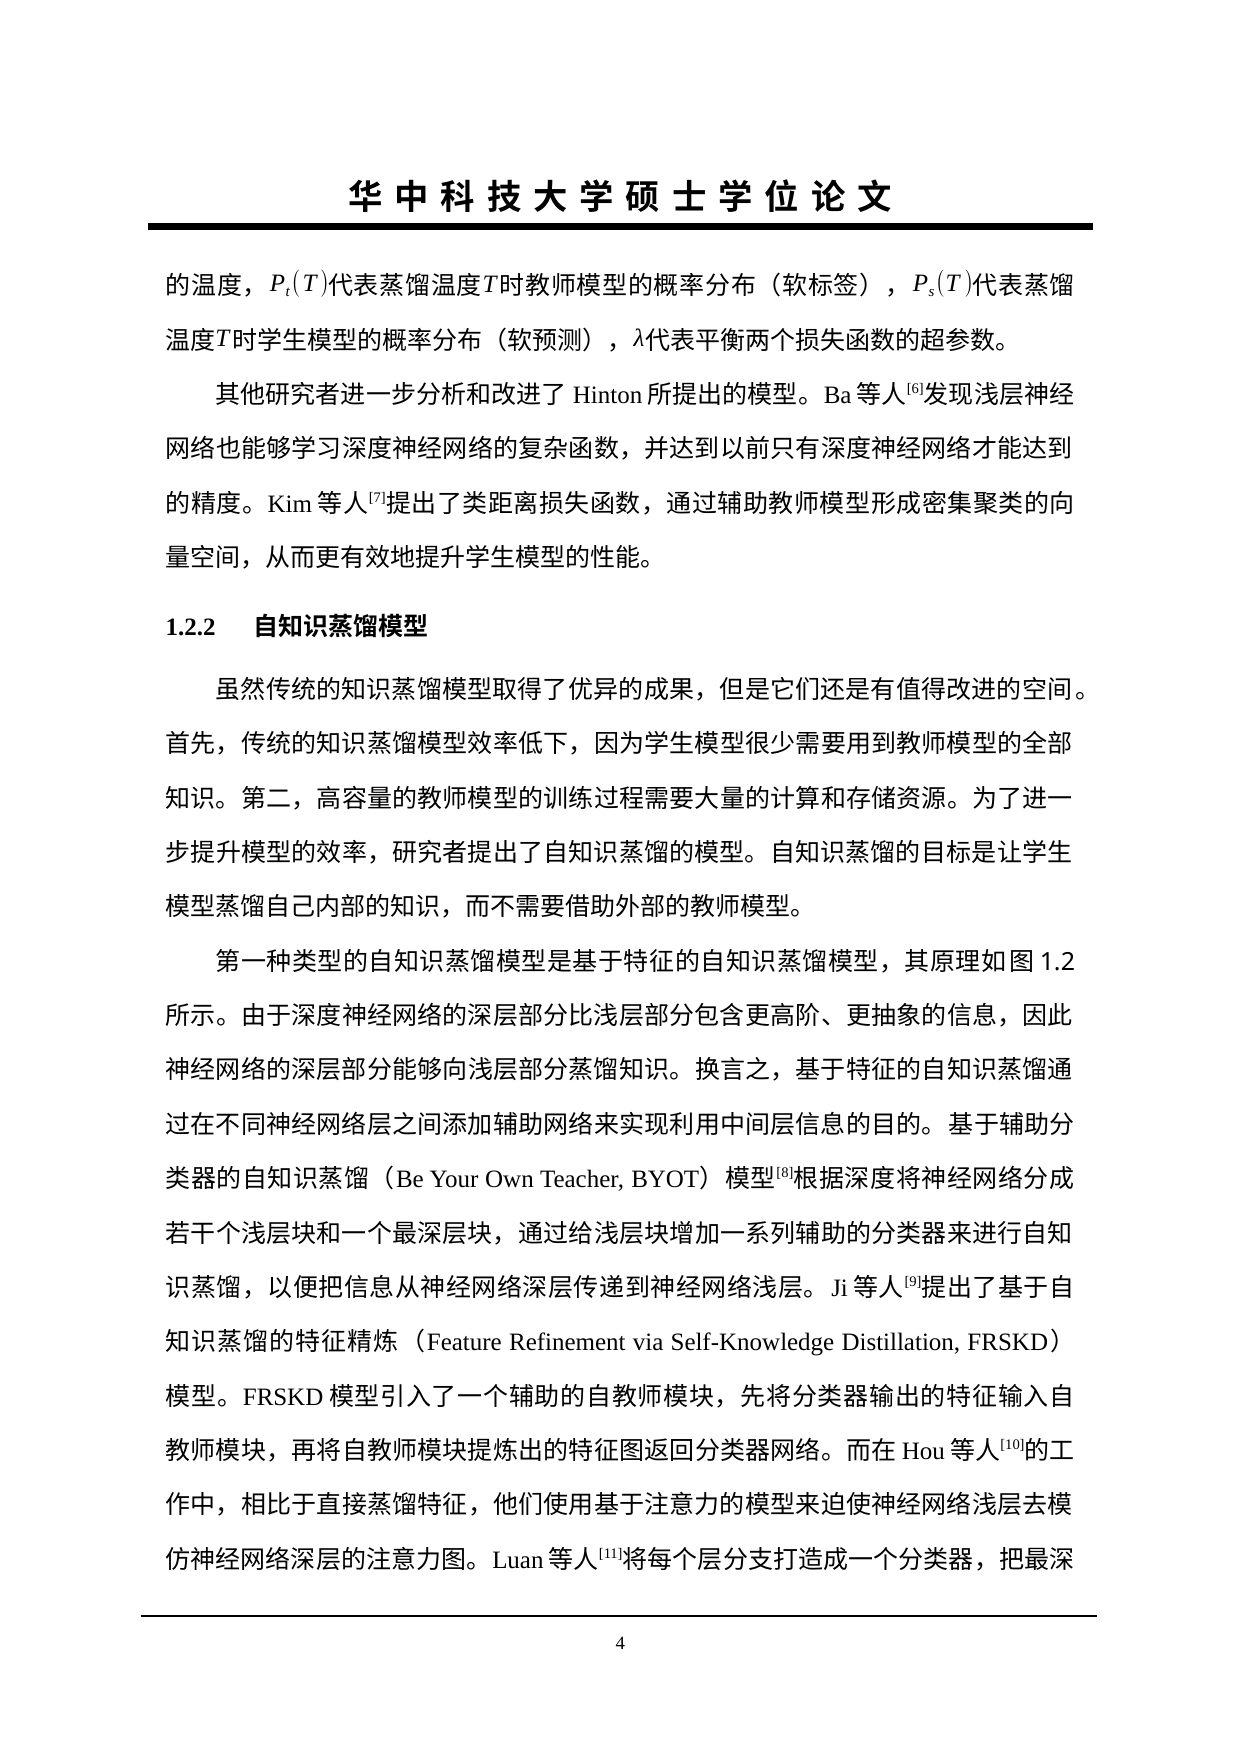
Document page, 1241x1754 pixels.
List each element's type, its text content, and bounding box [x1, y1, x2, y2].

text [165, 941, 1075, 1576]
text 其他研究者进一步分析和改进了Hinton所提出的模型。Ba等人[6]发现浅层神经网络也能够学习深度神经网络的复杂函数，并达到以前只有深度神经网络才能达到的精度。Kim等人[7]提出了类距离损失函数，通过辅助教师模型形成密集聚类的向量空间，从而更有效地提升学生模型的性能。 [165, 374, 1075, 574]
subtitle 自知识蒸馏模型 [165, 607, 1075, 643]
text 虽然传统的知识蒸馏模型取得了优异的成果，但是它们还是有值得改进的空间。首先，传统的知识蒸馏模型效率低下，因为学生模型很少需要用到教师模型的全部知识。第二，高容量的教师模型的训练过程需要大量的计算和存储资源。为了进一步提升模型的效率，研究者提出了自知识蒸馏的模型。自知识蒸馏的目标是让学生模型蒸馏自己内部的知识，而不需要借助外部的教师模型。 [165, 669, 1075, 923]
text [165, 266, 1075, 356]
